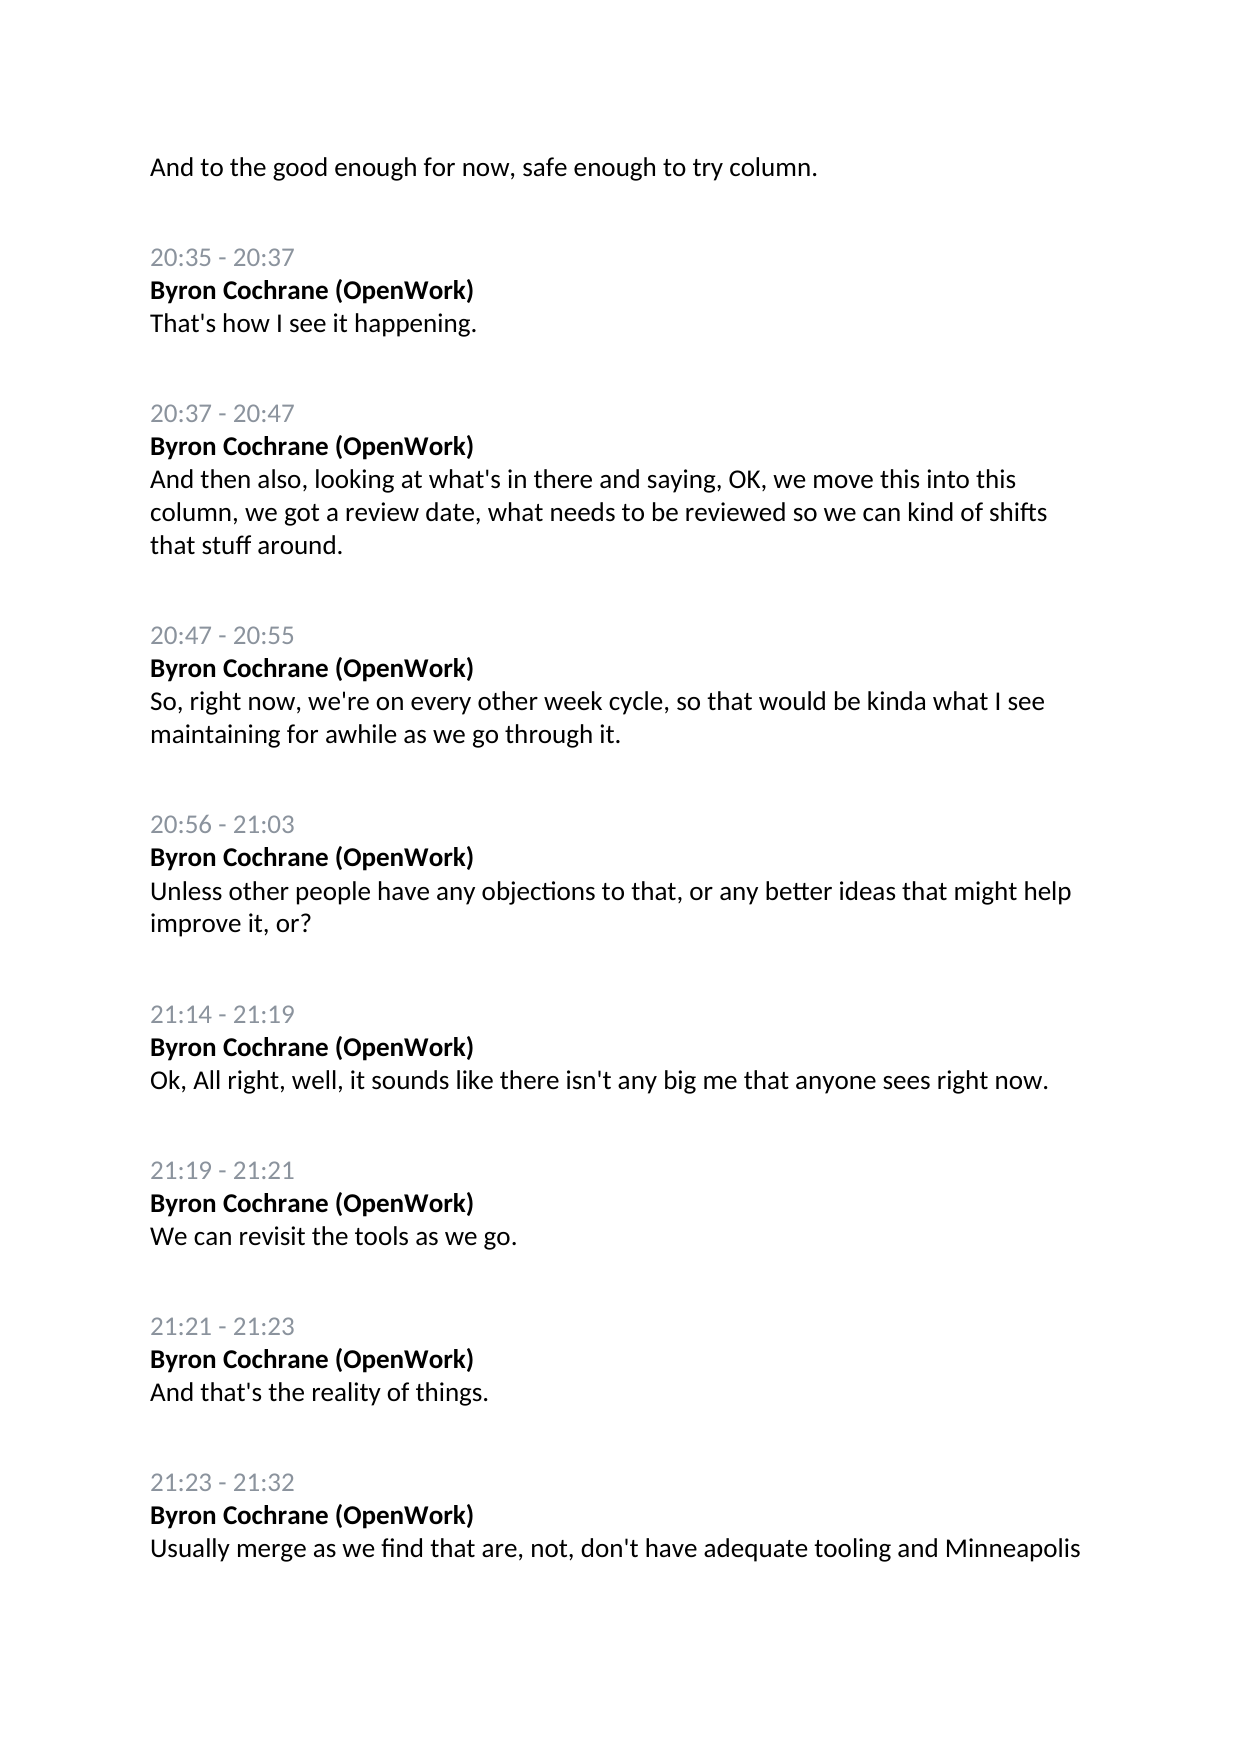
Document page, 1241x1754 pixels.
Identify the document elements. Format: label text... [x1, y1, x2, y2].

text 21:21 - 21:23 Byron Cochrane (OpenWork) And that's the reality of things. [150, 1276, 1090, 1432]
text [150, 1432, 1090, 1564]
text 20:35 - 20:37 Byron Cochrane (OpenWork) That's how I see it happening. [150, 207, 1090, 363]
text 20:37 - 20:47 Byron Cochrane (OpenWork) And then also, looking at what's in there and saying, OK, we move this into this column, we got a review date, what needs to be reviewed so we can kind of shifts that stuff around. [150, 363, 1090, 585]
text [150, 150, 1090, 207]
text 20:56 - 21:03 Byron Cochrane (OpenWork) Unless other people have any objections to that, or any better ideas that might help improve it, or? [150, 774, 1090, 964]
text 21:14 - 21:19 Byron Cochrane (OpenWork) Ok, All right, well, it sounds like there isn't any big me that anyone sees right now. [150, 964, 1090, 1120]
text 21:19 - 21:21 Byron Cochrane (OpenWork) We can revisit the tools as we go. [150, 1120, 1090, 1276]
text 20:47 - 20:55 Byron Cochrane (OpenWork) So, right now, we're on every other week cycle, so that would be kinda what I see maintaining for awhile as we go through it. [150, 585, 1090, 774]
